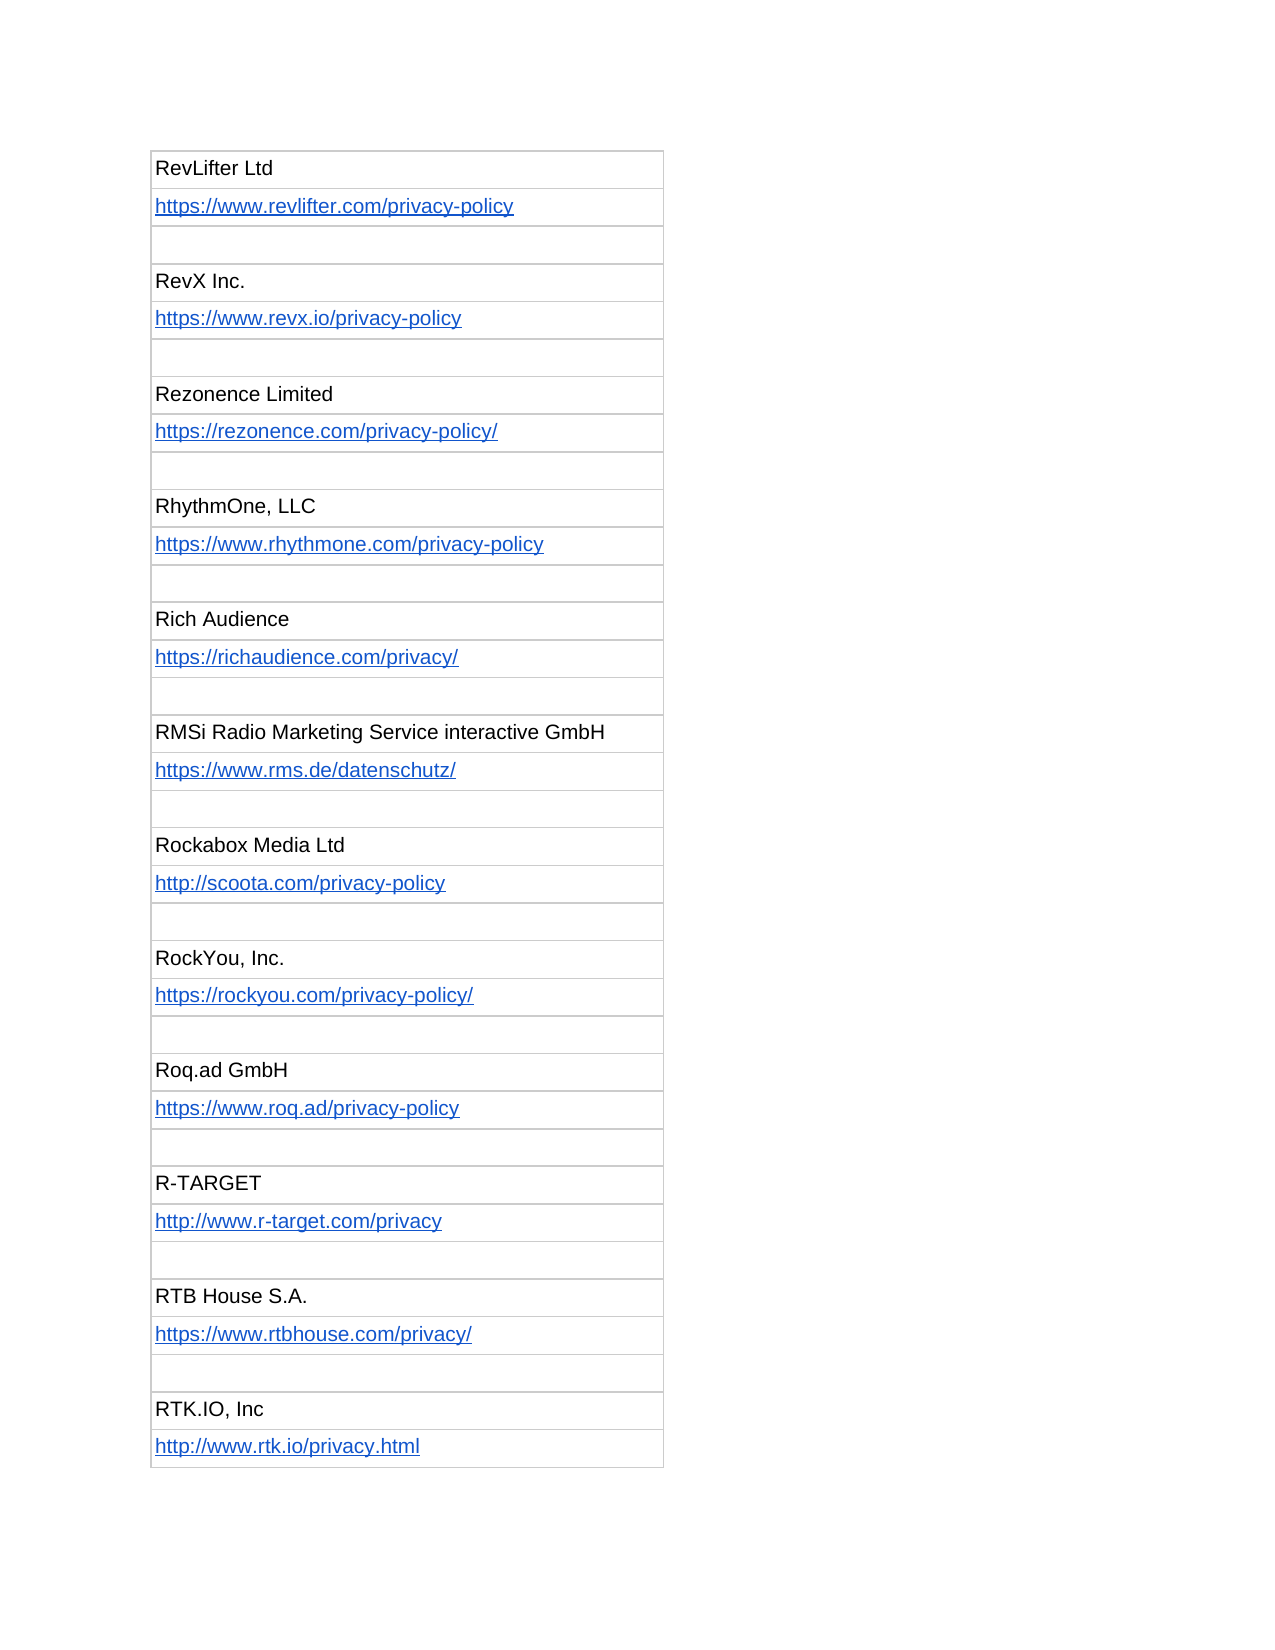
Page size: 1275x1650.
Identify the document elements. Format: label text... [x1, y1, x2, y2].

table_cell [152, 1017, 663, 1052]
table_cell http://www.rtk.io/privacy.html [152, 1430, 663, 1466]
table_cell [152, 1242, 663, 1278]
table_cell Roq.ad GmbH [152, 1054, 663, 1090]
table_cell Rezonence Limited [152, 377, 663, 413]
table_cell Rich Audience [152, 603, 663, 639]
table_cell https://www.rtbhouse.com/privacy/ [152, 1317, 663, 1353]
table_cell [152, 1130, 663, 1165]
table_cell RTB House S.A. [152, 1280, 663, 1316]
table_cell https://www.rhythmone.com/privacy-policy [152, 528, 663, 564]
table_cell https://www.revlifter.com/privacy-policy [152, 189, 663, 225]
table_cell [152, 678, 663, 714]
table_cell https://www.roq.ad/privacy-policy [152, 1092, 663, 1128]
table_cell [152, 453, 663, 488]
table_cell http://scoota.com/privacy-policy [152, 866, 663, 902]
table_cell RevLifter Ltd [152, 152, 663, 188]
table_cell http://www.r-target.com/privacy [152, 1205, 663, 1241]
table_cell R-TARGET [152, 1167, 663, 1203]
table_cell RTK.IO, Inc [152, 1393, 663, 1429]
table_cell [152, 791, 663, 827]
table_cell RhythmOne, LLC [152, 490, 663, 526]
table_cell https://www.revx.io/privacy-policy [152, 302, 663, 338]
table_cell [152, 340, 663, 376]
table_cell RevX Inc. [152, 265, 663, 301]
table_cell https://rezonence.com/privacy-policy/ [152, 415, 663, 451]
table_cell https://rockyou.com/privacy-policy/ [152, 979, 663, 1015]
table_cell [152, 566, 663, 601]
table_cell [152, 904, 663, 940]
table_cell RockYou, Inc. [152, 941, 663, 977]
table_cell [152, 1355, 663, 1391]
table_cell RMSi Radio Marketing Service interactive GmbH [152, 716, 663, 752]
table_cell Rockabox Media Ltd [152, 828, 663, 864]
table_cell https://richaudience.com/privacy/ [152, 641, 663, 677]
table_cell https://www.rms.de/datenschutz/ [152, 753, 663, 789]
table_cell [152, 227, 663, 263]
